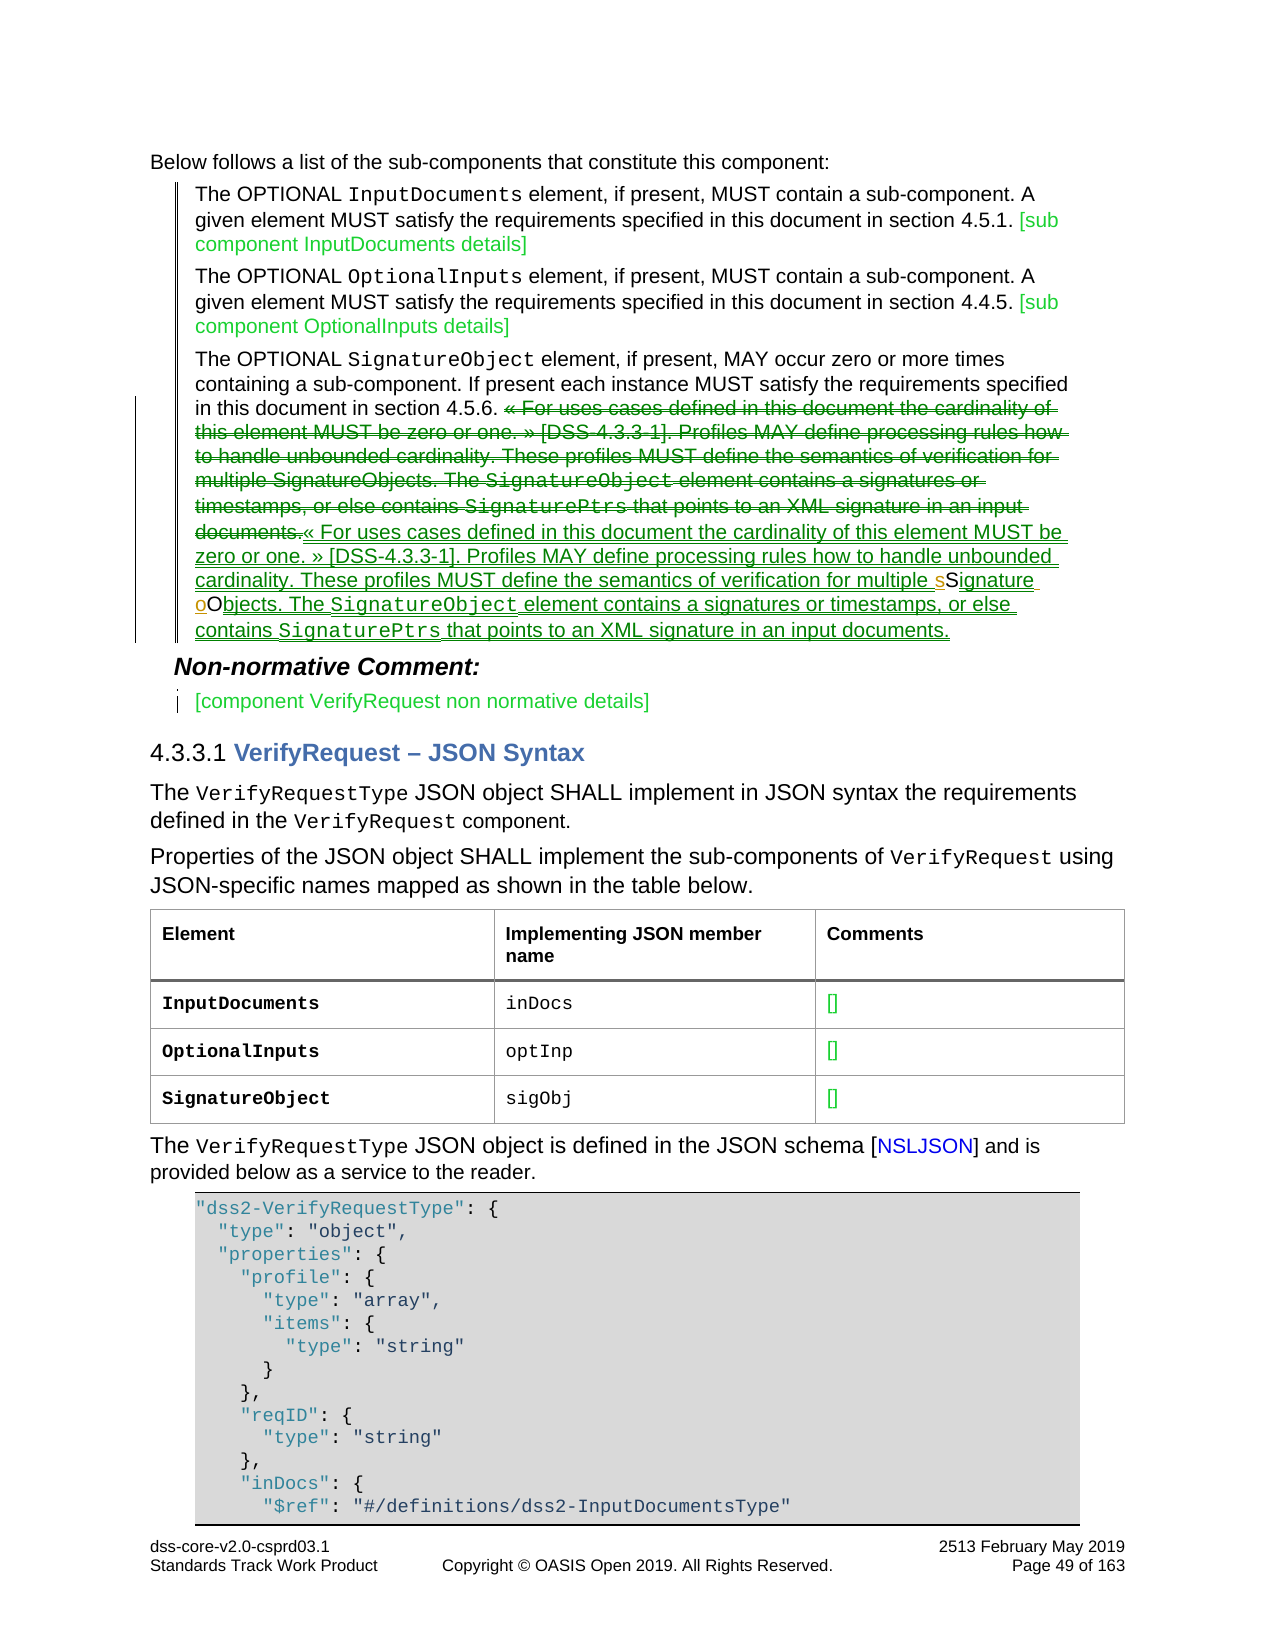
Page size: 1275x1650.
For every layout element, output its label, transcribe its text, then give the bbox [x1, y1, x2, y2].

text }, [195, 1375, 1080, 1398]
text The OPTIONAL InputDocuments element, if present, MUST contain a sub-component. A given element MUST satisfy the requirements specified in this document in section InputDocuments. [178, 182, 1080, 256]
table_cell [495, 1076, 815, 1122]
text } [195, 1352, 1080, 1375]
subtitle Non-normative Comment: [174, 652, 1125, 680]
text "reqID": { [195, 1398, 1080, 1421]
text "items": { [195, 1306, 1080, 1329]
text "type": "array", [195, 1283, 1080, 1306]
text }, [195, 1444, 1080, 1467]
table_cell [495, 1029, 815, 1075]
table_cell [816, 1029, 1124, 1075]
text "type": "object", [195, 1215, 1080, 1238]
text "properties": { [195, 1238, 1080, 1261]
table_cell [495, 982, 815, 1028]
text The VerifyRequestType JSON object is defined in the JSON schema [NSLJSON] and is provided below as a service to the reader. [150, 1132, 1125, 1183]
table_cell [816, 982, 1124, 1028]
text The VerifyRequestType JSON object SHALL implement in JSON syntax the requirements defined in the VerifyRequest component. [150, 779, 1125, 834]
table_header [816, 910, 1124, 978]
text Properties of the JSON object SHALL implement the sub-components of VerifyRequest using JSON-specific names mapped as shown in the table below. [150, 843, 1125, 899]
text "dss2-VerifyRequestType": { [195, 1193, 1080, 1215]
subtitle VerifyRequest – JSON Syntax [150, 738, 1125, 766]
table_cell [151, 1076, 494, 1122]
text "profile": { [195, 1261, 1080, 1283]
text The OPTIONAL OptionalInputs element, if present, MUST contain a sub-component. A given element MUST satisfy the requirements specified in this document in section OptionalInputsVerify. [178, 264, 1080, 338]
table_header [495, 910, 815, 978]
text "type": "string" [195, 1329, 1080, 1352]
text Below follows a list of the sub-components that constitute this component: [150, 150, 1125, 174]
text "$ref": "#/definitions/dss2-InputDocumentsType" [195, 1490, 1080, 1524]
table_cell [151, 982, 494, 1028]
text The OPTIONAL SignatureObject element, if present, MAY occur zero or more times containing a sub-component. If present each instance MUST satisfy the requirements specified in this document in section SignatureObject. [178, 346, 1080, 643]
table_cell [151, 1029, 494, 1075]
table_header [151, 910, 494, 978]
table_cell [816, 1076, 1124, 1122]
text "inDocs": { [195, 1467, 1080, 1490]
text "type": "string" [195, 1421, 1080, 1444]
